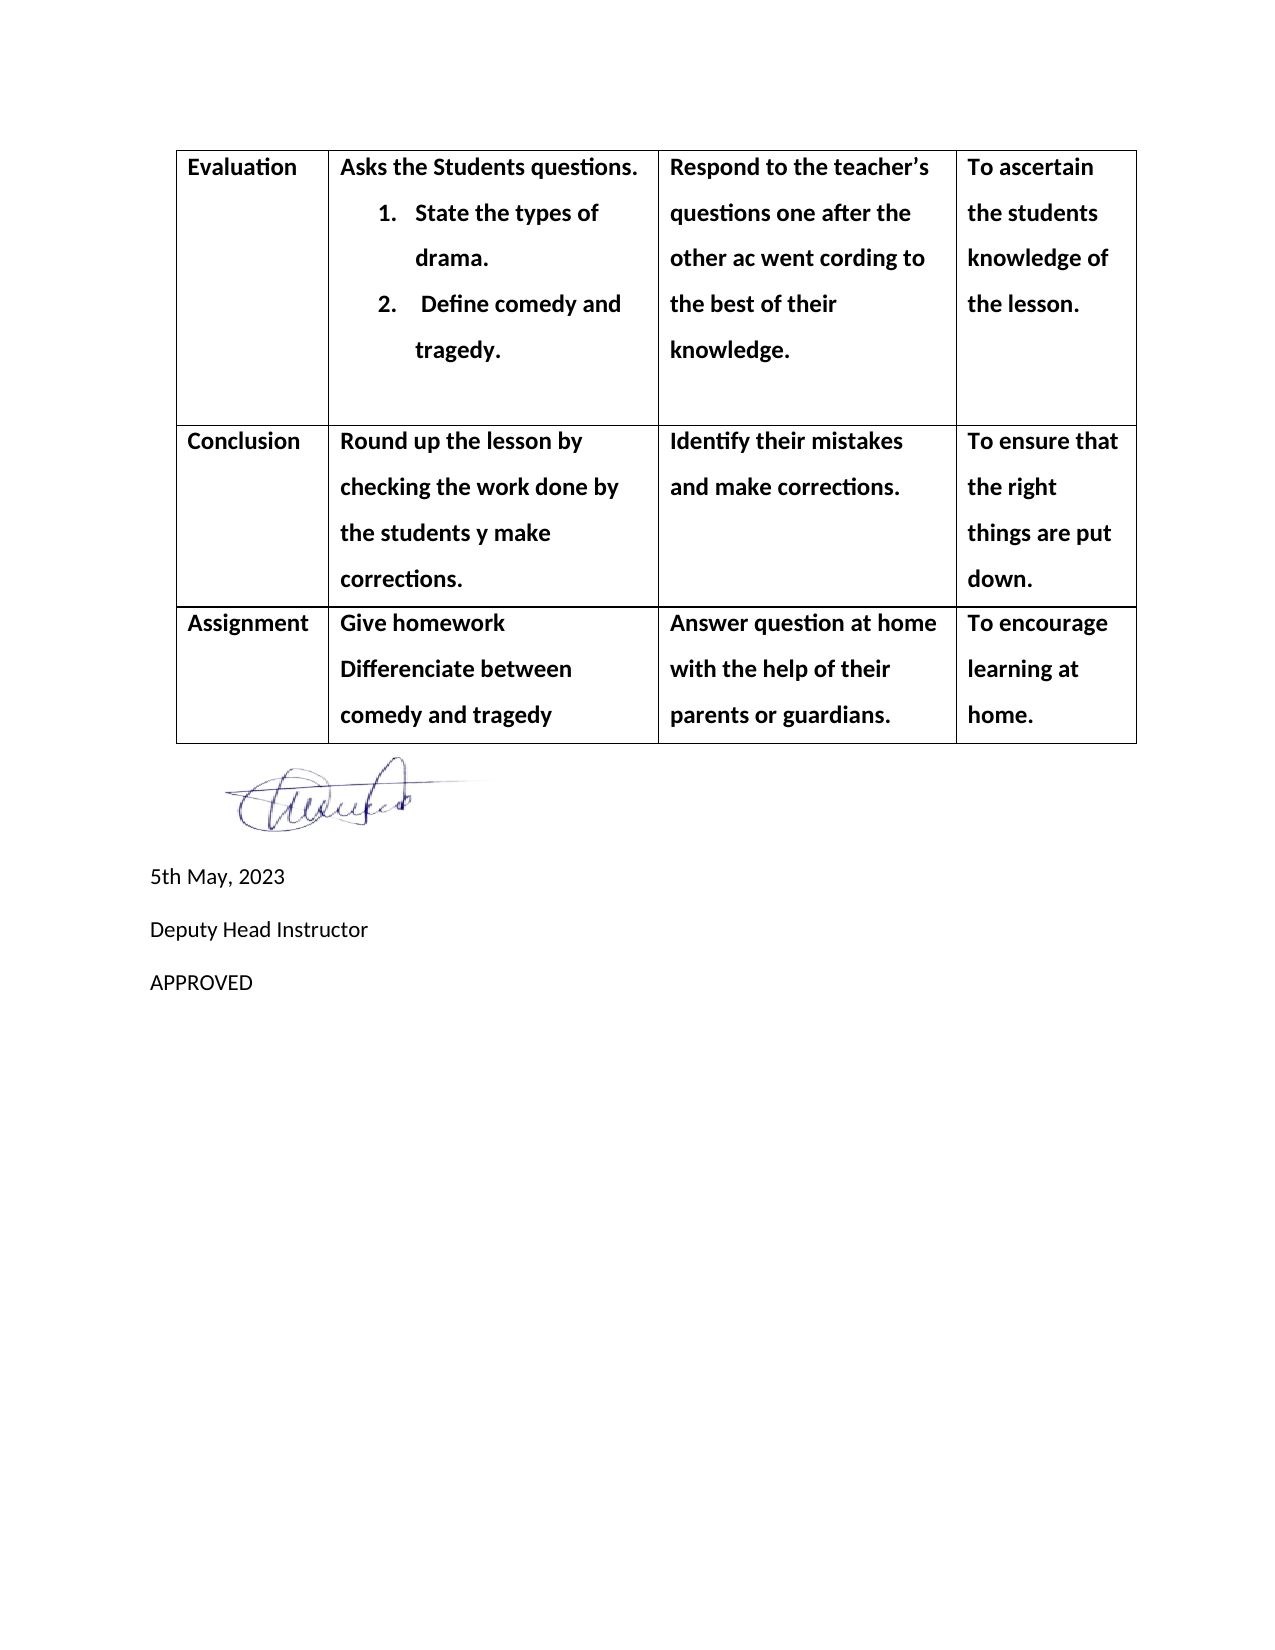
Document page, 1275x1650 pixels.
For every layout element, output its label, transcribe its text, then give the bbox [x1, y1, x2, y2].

table_cell Round up the lesson by checking the work done by the students y make corrections. [329, 426, 658, 606]
table_cell Give homework Differenciate between comedy and tragedy [329, 608, 658, 742]
table_cell Identify their mistakes and make corrections. [659, 426, 956, 606]
table_cell Assignment [177, 608, 328, 742]
table_cell Evaluation [177, 151, 328, 424]
table_cell To ensure that the right things are put down. [957, 426, 1136, 606]
table_cell To encourage learning at home. [957, 608, 1136, 742]
table_cell Conclusion [177, 426, 328, 606]
text Deputy Head Instructor [150, 915, 1125, 943]
table_cell Asks the Students questions. State the types of drama. Define comedy and tragedy. [329, 151, 658, 424]
text APPROVED [150, 968, 1125, 996]
table_cell Answer question at home with the help of their parents or guardians. [659, 608, 956, 742]
picture [150, 743, 494, 838]
text 5th May, 2023 [150, 862, 1125, 890]
table_cell To ascertain the students knowledge of the lesson. [957, 151, 1136, 424]
table_cell Respond to the teacher’s questions one after the other ac went cording to the best of their knowledge. [659, 151, 956, 424]
